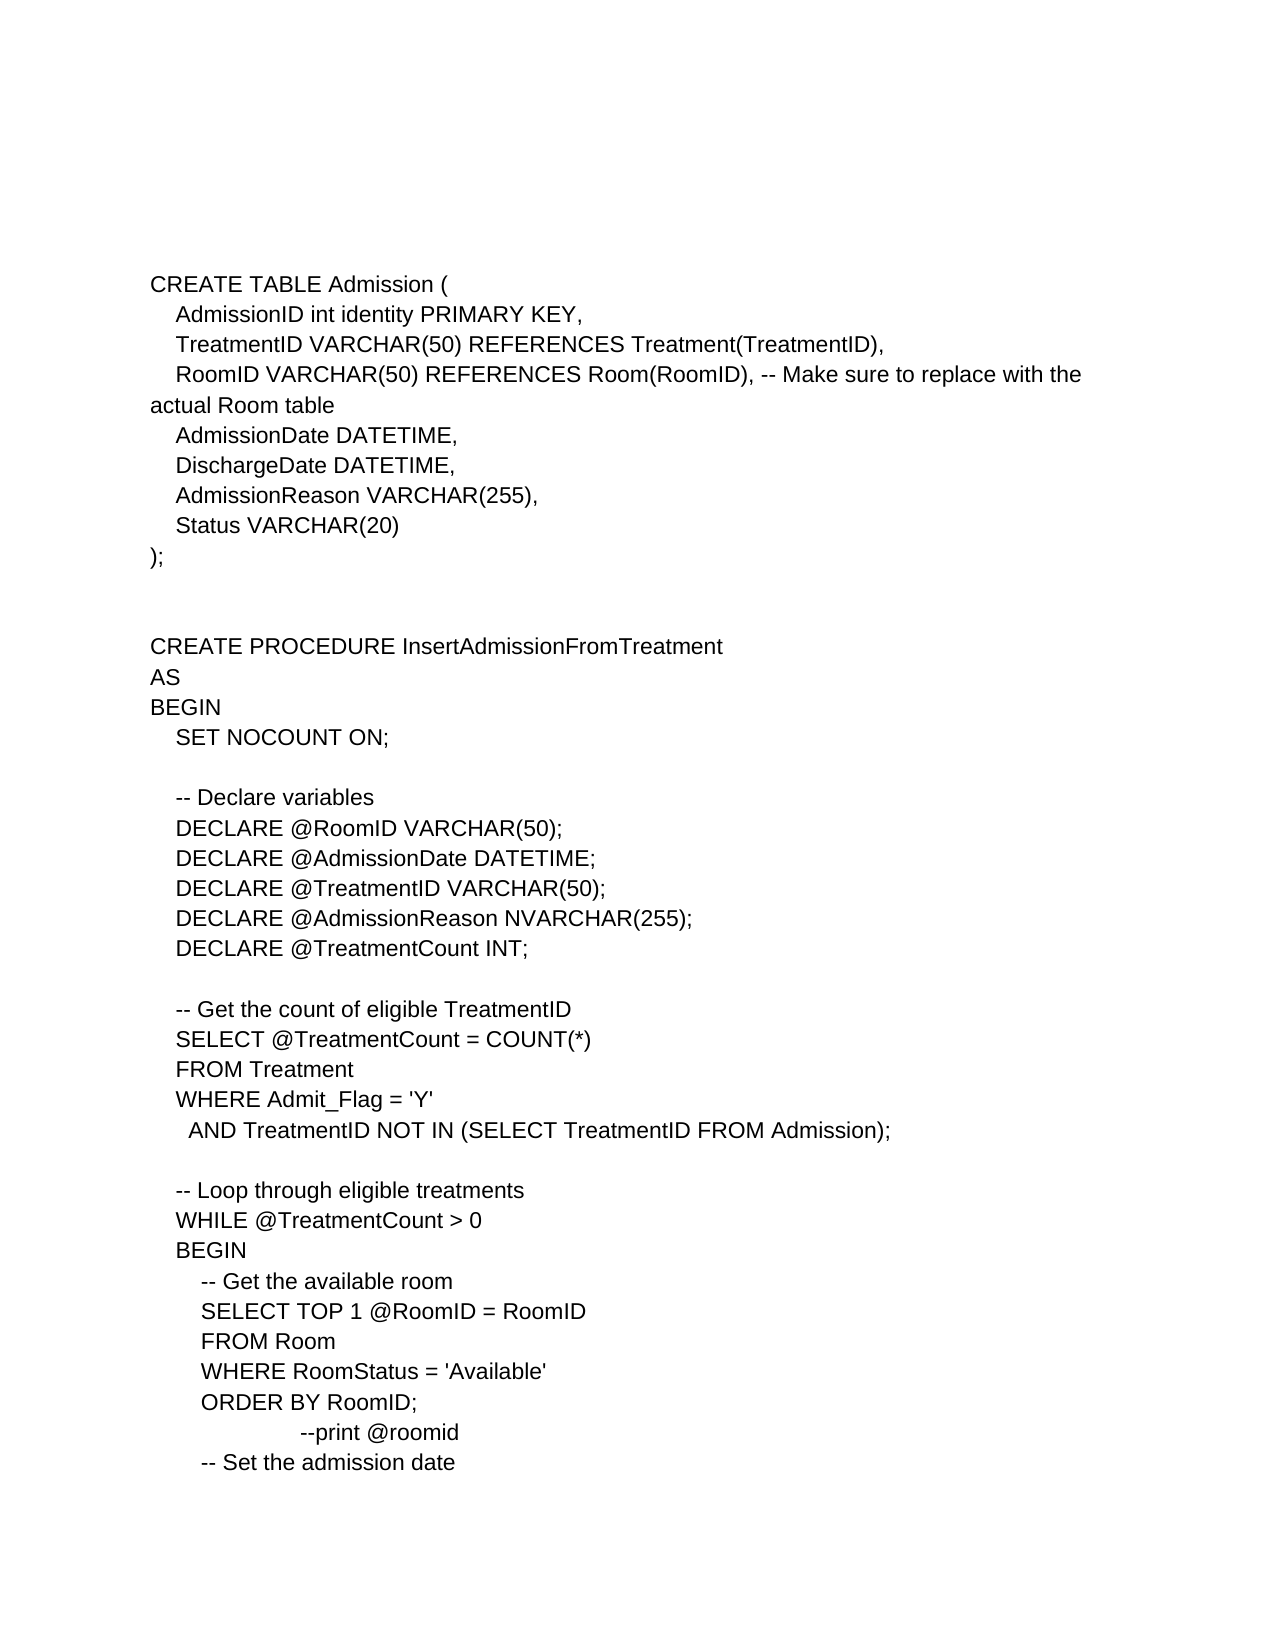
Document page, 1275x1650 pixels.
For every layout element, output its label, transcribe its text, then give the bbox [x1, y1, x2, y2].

text RoomID VARCHAR(50) REFERENCES Room(RoomID), -- Make sure to replace with the actual Room table [150, 361, 1125, 418]
text FROM Treatment [150, 1056, 1125, 1083]
text -- Declare variables [150, 784, 1125, 811]
text AND TreatmentID NOT IN (SELECT TreatmentID FROM Admission); [150, 1117, 1125, 1143]
text DECLARE @TreatmentCount INT; [150, 935, 1125, 962]
text DECLARE @AdmissionReason NVARCHAR(255); [150, 905, 1125, 932]
text BEGIN [150, 1237, 1125, 1264]
text -- Get the count of eligible TreatmentID [150, 996, 1125, 1022]
text AdmissionDate DATETIME, [150, 422, 1125, 448]
text FROM Room [150, 1328, 1125, 1354]
text -- Set the admission date [150, 1449, 1125, 1475]
text SELECT TOP 1 @RoomID = RoomID [150, 1298, 1125, 1324]
text CREATE TABLE Admission ( [150, 271, 1125, 297]
text Status VARCHAR(20) [150, 512, 1125, 539]
text CREATE PROCEDURE InsertAdmissionFromTreatment [150, 633, 1125, 660]
text AdmissionReason VARCHAR(255), [150, 482, 1125, 509]
text TreatmentID VARCHAR(50) REFERENCES Treatment(TreatmentID), [150, 331, 1125, 358]
text ); [150, 543, 1125, 569]
text --print @roomid [150, 1419, 1125, 1445]
text -- Loop through eligible treatments [150, 1177, 1125, 1203]
text BEGIN [150, 694, 1125, 720]
text WHERE Admit_Flag = 'Y' [150, 1086, 1125, 1113]
text DECLARE @TreatmentID VARCHAR(50); [150, 875, 1125, 901]
text DECLARE @AdmissionDate DATETIME; [150, 845, 1125, 871]
text -- Get the available room [150, 1268, 1125, 1294]
text WHERE RoomStatus = 'Available' [150, 1358, 1125, 1385]
text AS [150, 663, 1125, 690]
text DischargeDate DATETIME, [150, 452, 1125, 478]
text WHILE @TreatmentCount > 0 [150, 1207, 1125, 1234]
text ORDER BY RoomID; [150, 1388, 1125, 1415]
text DECLARE @RoomID VARCHAR(50); [150, 814, 1125, 841]
text AdmissionID int identity PRIMARY KEY, [150, 301, 1125, 327]
text SET NOCOUNT ON; [150, 724, 1125, 750]
text SELECT @TreatmentCount = COUNT(*) [150, 1026, 1125, 1052]
